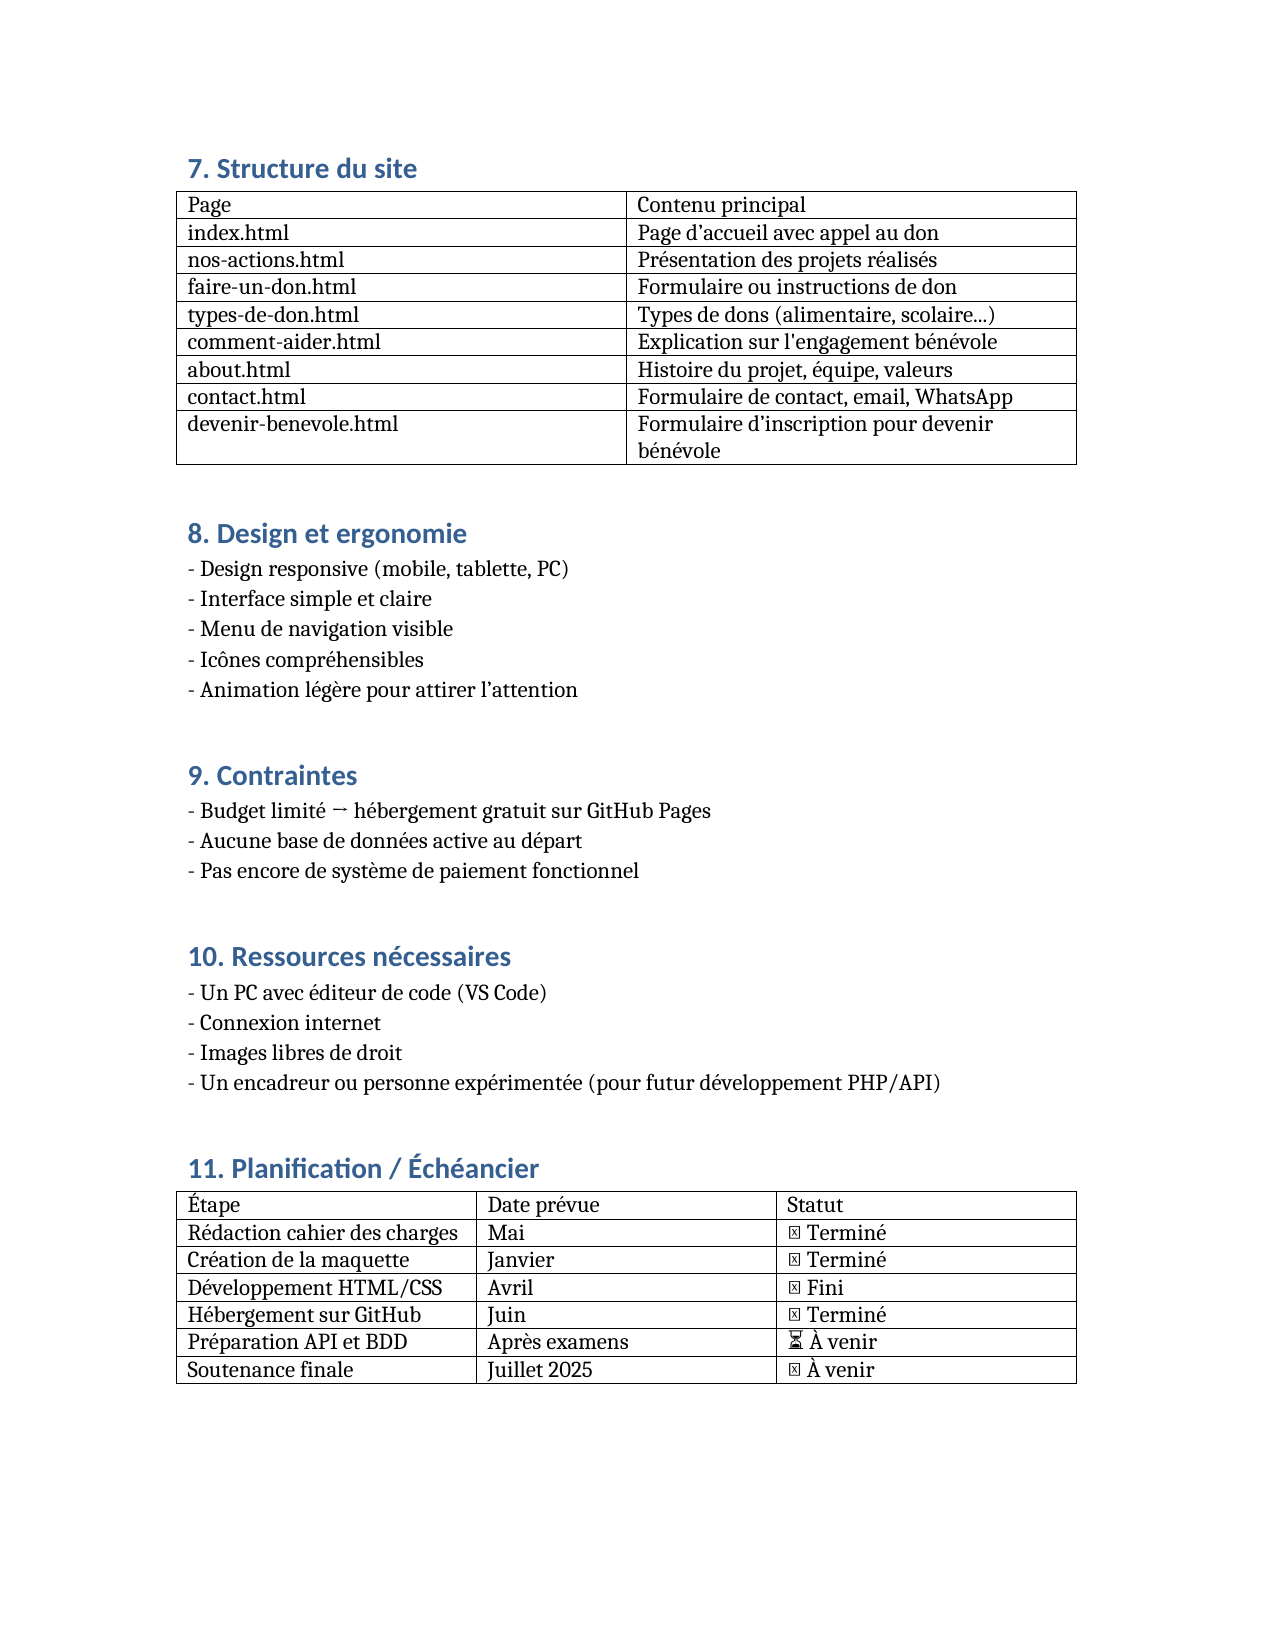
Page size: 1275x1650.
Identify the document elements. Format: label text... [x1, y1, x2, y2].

table_cell Janvier [477, 1247, 776, 1273]
table_cell faire-un-don.html [177, 274, 626, 301]
table_header Date prévue [477, 1192, 776, 1218]
table_cell Soutenance finale [177, 1357, 476, 1383]
table_cell types-de-don.html [177, 302, 626, 328]
table_cell Rédaction cahier des charges [177, 1220, 476, 1246]
table_header Statut [777, 1192, 1076, 1218]
table_cell Explication sur l'engagement bénévole [627, 329, 1076, 355]
table_cell Page d’accueil avec appel au don [627, 219, 1076, 246]
table_cell Mai [477, 1220, 776, 1246]
subtitle 11. Planification / Échéancier [187, 1150, 1087, 1186]
table_cell Juillet 2025 [477, 1357, 776, 1383]
table_cell Présentation des projets réalisés [627, 247, 1076, 273]
table_cell Formulaire ou instructions de don [627, 274, 1076, 301]
table_cell Création de la maquette [177, 1247, 476, 1273]
table_cell Hébergement sur GitHub [177, 1302, 476, 1328]
table_cell Développement HTML/CSS [177, 1274, 476, 1301]
table_cell Histoire du projet, équipe, valeurs [627, 356, 1076, 383]
table_header Page [177, 192, 626, 218]
table_cell index.html [177, 219, 626, 246]
table_cell about.html [177, 356, 626, 383]
table_cell ✅ Terminé [777, 1247, 1076, 1273]
text - Budget limité → hébergement gratuit sur GitHub Pages - Aucune base de données active au départ - Pas encore de système de paiement fonctionnel [187, 798, 1087, 884]
table_cell Après examens [477, 1329, 776, 1356]
table_header Contenu principal [627, 192, 1076, 218]
table_header Étape [177, 1192, 476, 1218]
subtitle 9. Contraintes [187, 757, 1087, 792]
text - Design responsive (mobile, tablette, PC) - Interface simple et claire - Menu de navigation visible - Icônes compréhensibles - Animation légère pour attirer l’attention [187, 556, 1087, 703]
table_cell ✅ Terminé [777, 1302, 1076, 1328]
table_cell Types de dons (alimentaire, scolaire...) [627, 302, 1076, 328]
table_cell devenir-benevole.html [177, 411, 626, 464]
table_cell Préparation API et BDD [177, 1329, 476, 1356]
table_cell 🔜 À venir [777, 1357, 1076, 1383]
table_cell nos-actions.html [177, 247, 626, 273]
subtitle 8. Design et ergonomie [187, 515, 1087, 551]
table_cell comment-aider.html [177, 329, 626, 355]
table_cell Formulaire de contact, email, WhatsApp [627, 384, 1076, 410]
table_cell ✅ Fini [777, 1274, 1076, 1301]
text - Un PC avec éditeur de code (VS Code) - Connexion internet - Images libres de droit - Un encadreur ou personne expérimentée (pour futur développement PHP/API) [187, 979, 1087, 1096]
table_cell Formulaire d’inscription pour devenir bénévole [627, 411, 1076, 464]
subtitle 7. Structure du site [187, 150, 1087, 186]
table_cell contact.html [177, 384, 626, 410]
table_cell Juin [477, 1302, 776, 1328]
table_cell Avril [477, 1274, 776, 1301]
table_cell ⏳ À venir [777, 1329, 1076, 1356]
subtitle 10. Ressources nécessaires [187, 938, 1087, 974]
table_cell ✅ Terminé [777, 1220, 1076, 1246]
